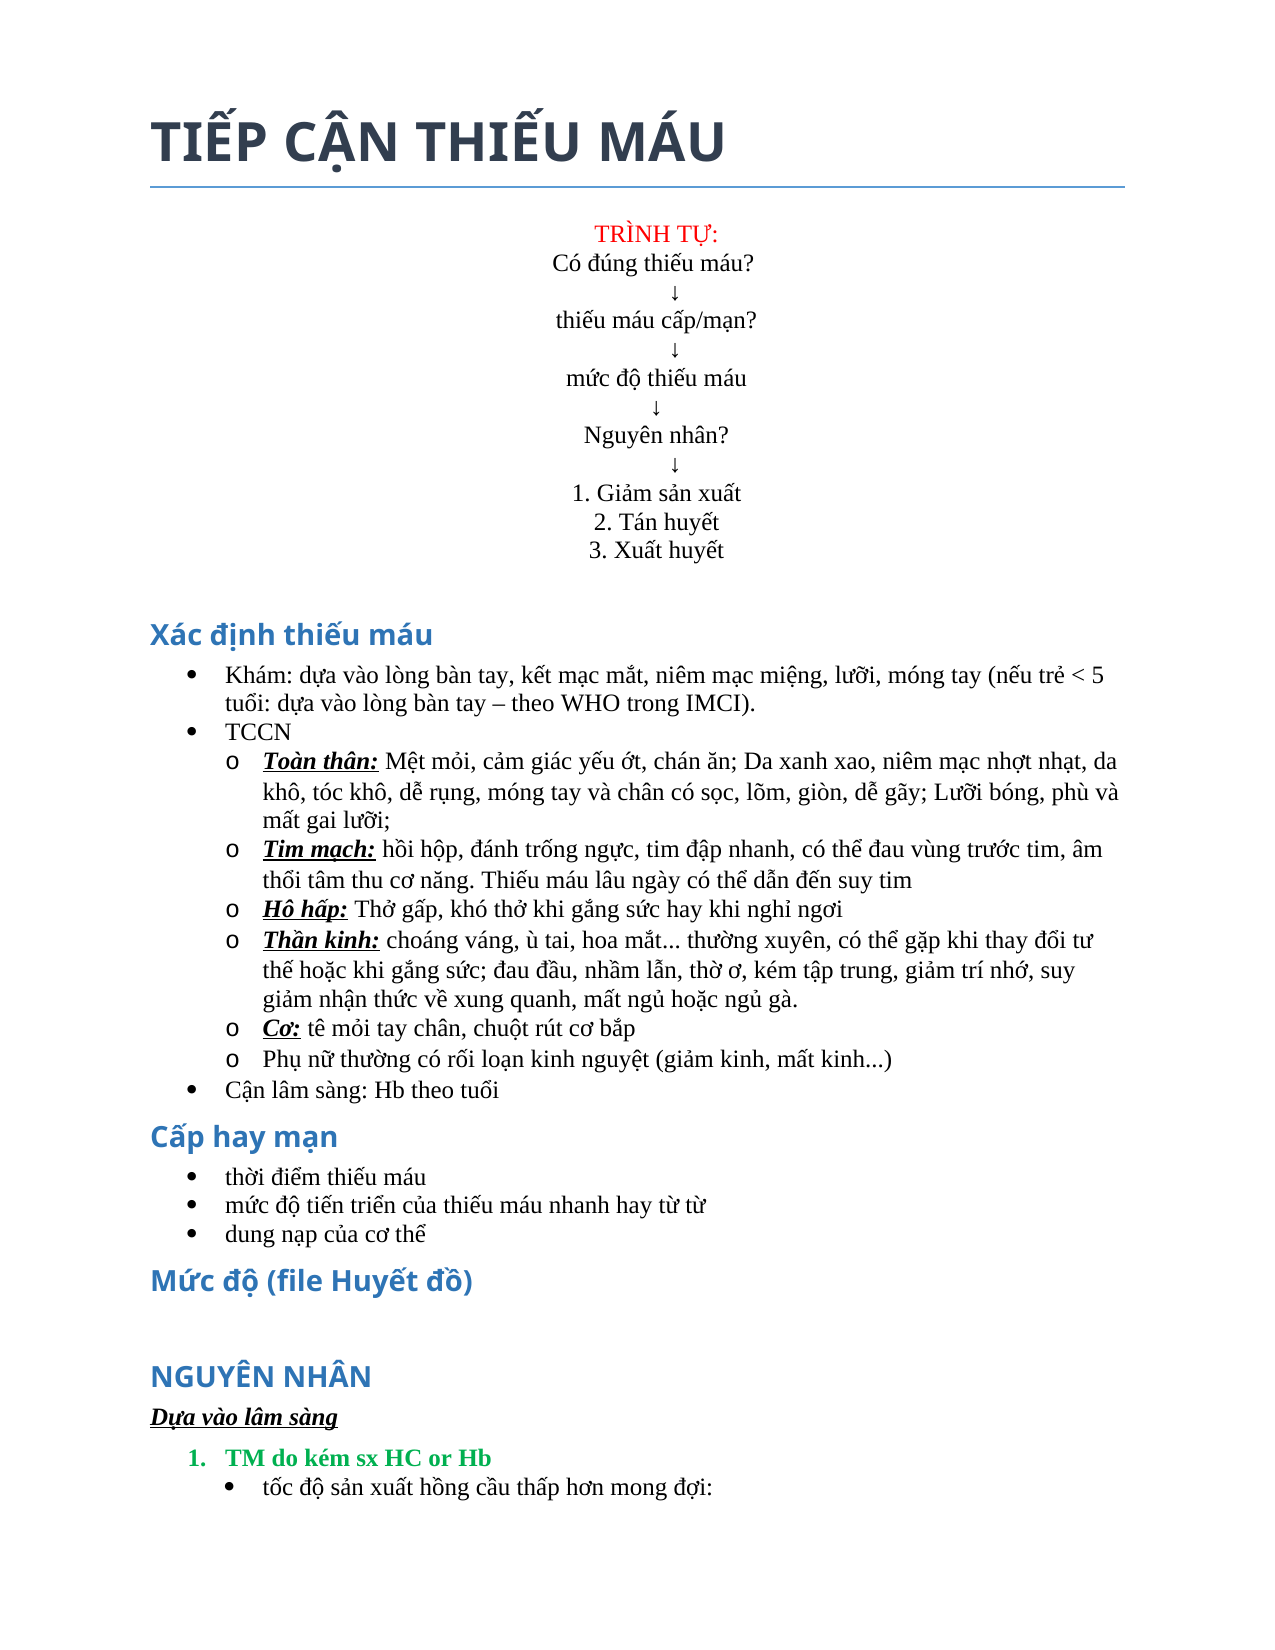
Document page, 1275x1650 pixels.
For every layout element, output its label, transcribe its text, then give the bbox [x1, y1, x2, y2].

list TCCN [187, 717, 1125, 746]
list tốc độ sản xuất hồng cầu thấp hơn mong đợi: [225, 1472, 1125, 1500]
subtitle NGUYÊN NHÂN [150, 1356, 1125, 1396]
list ↓ [187, 392, 1125, 420]
list TM do kém sx HC or Hb [187, 1443, 1125, 1472]
list Toàn thân: Mệt mỏi, cảm giác yếu ớt, chán ăn; Da xanh xao, niêm mạc nhợt nhạt, da khô, tóc khô, dễ rụng, móng tay và chân có sọc, lõm, giòn, dễ gãy; Lưỡi bóng, phù và mất gai lưỡi; [225, 746, 1125, 834]
list Thần kinh: choáng váng, ù tai, hoa mắt... thường xuyên, có thể gặp khi thay đổi tư thế hoặc khi gắng sức; đau đầu, nhầm lẫn, thờ ơ, kém tập trung, giảm trí nhớ, suy giảm nhận thức về xung quanh, mất ngủ hoặc ngủ gà. [225, 925, 1125, 1013]
list Phụ nữ thường có rối loạn kinh nguyệt (giảm kinh, mất kinh...) [225, 1044, 1125, 1075]
subtitle Cấp hay mạn [150, 1116, 1125, 1156]
title TIẾP CẬN THIẾU MÁU [150, 104, 1125, 186]
subtitle Mức độ (file Huyết đồ) [150, 1260, 1125, 1300]
list TRÌNH TỰ: [187, 219, 1125, 248]
list Nguyên nhân? ↓ 1. Giảm sản xuất 2. Tán huyết 3. Xuất huyết [187, 420, 1125, 564]
list Có đúng thiếu máu? ↓ thiếu máu cấp/mạn? ↓ mức độ thiếu máu [187, 248, 1125, 392]
text Dựa vào lâm sàng [150, 1402, 1125, 1430]
list Cơ: tê mỏi tay chân, chuột rút cơ bắp [225, 1013, 1125, 1044]
list dung nạp của cơ thể [187, 1219, 1125, 1248]
list Cận lâm sàng: Hb theo tuổi [187, 1075, 1125, 1103]
list Khám: dựa vào lòng bàn tay, kết mạc mắt, niêm mạc miệng, lưỡi, móng tay (nếu trẻ < 5 tuổi: dựa vào lòng bàn tay – theo WHO trong IMCI). [187, 660, 1125, 717]
list thời điểm thiếu máu [187, 1162, 1125, 1190]
list mức độ tiến triển của thiếu máu nhanh hay từ từ [187, 1190, 1125, 1219]
list Tim mạch: hồi hộp, đánh trống ngực, tim đập nhanh, có thể đau vùng trước tim, âm thổi tâm thu cơ năng. Thiếu máu lâu ngày có thể dẫn đến suy tim [225, 834, 1125, 894]
subtitle Xác định thiếu máu [150, 614, 1125, 654]
list Hô hấp: Thở gấp, khó thở khi gắng sức hay khi nghỉ ngơi [225, 894, 1125, 925]
